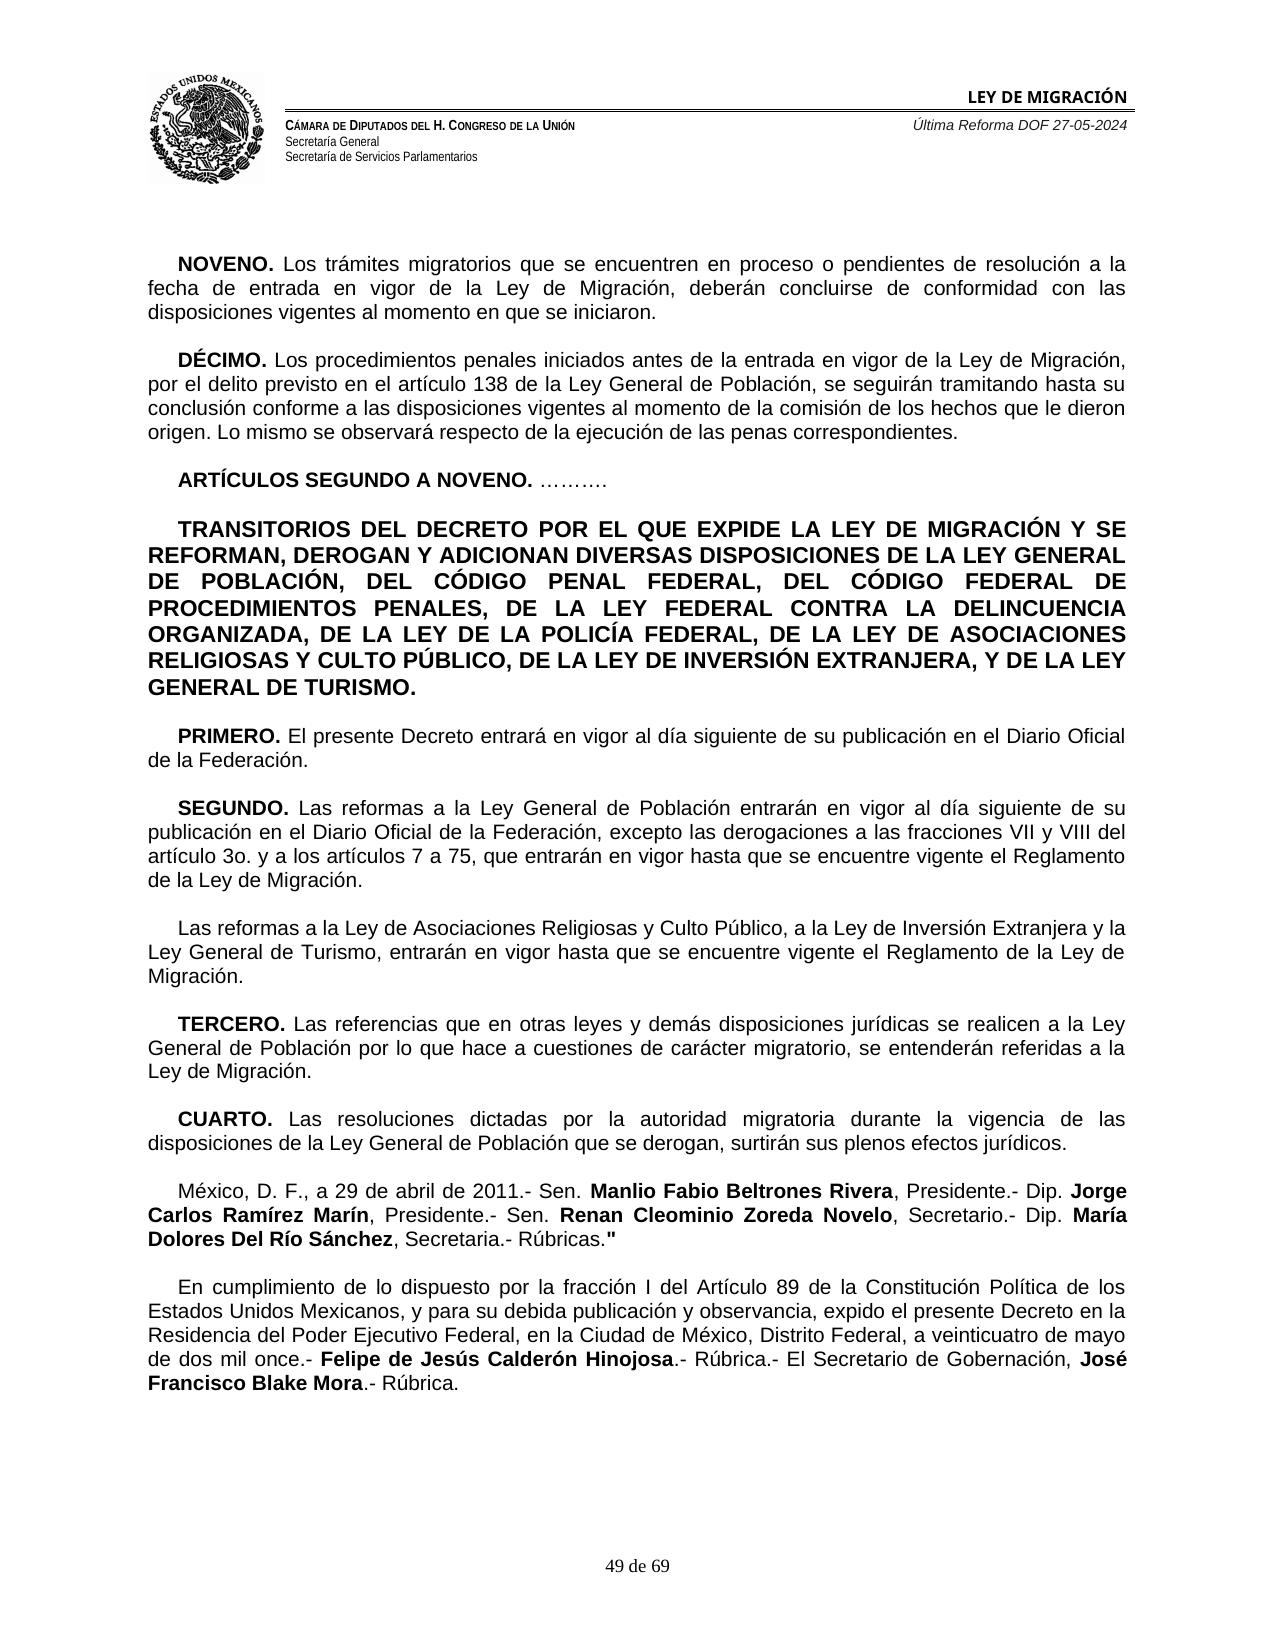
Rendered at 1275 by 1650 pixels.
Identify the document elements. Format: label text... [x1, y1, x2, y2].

text ARTÍCULOS SEGUNDO A NOVENO. ………. [148, 468, 1127, 492]
text NOVENO. Los trámites migratorios que se encuentren en proceso o pendientes de resolución a la fecha de entrada en vigor de la Ley de Migración, deberán concluirse de conformidad con las disposiciones vigentes al momento en que se iniciaron. [148, 252, 1127, 324]
text PRIMERO. El presente Decreto entrará en vigor al día siguiente de su publicación en el Diario Oficial de la Federación. [148, 724, 1127, 772]
text TRANSITORIOS DEL DECRETO POR EL QUE EXPIDE LA LEY DE MIGRACIÓN Y SE REFORMAN, DEROGAN Y ADICIONAN DIVERSAS DISPOSICIONES DE LA LEY GENERAL DE POBLACIÓN, DEL CÓDIGO PENAL FEDERAL, DEL CÓDIGO FEDERAL DE PROCEDIMIENTOS PENALES, DE LA LEY FEDERAL CONTRA LA DELINCUENCIA ORGANIZADA, DE LA LEY DE LA POLICÍA FEDERAL, DE LA LEY DE ASOCIACIONES RELIGIOSAS Y CULTO PÚBLICO, DE LA LEY DE INVERSIÓN EXTRANJERA, Y DE LA LEY GENERAL DE TURISMO. [148, 516, 1127, 700]
text CUARTO. Las resoluciones dictadas por la autoridad migratoria durante la vigencia de las disposiciones de la Ley General de Población que se derogan, surtirán sus plenos efectos jurídicos. [148, 1107, 1127, 1155]
text DÉCIMO. Los procedimientos penales iniciados antes de la entrada en vigor de la Ley de Migración, por el delito previsto en el artículo 138 de la Ley General de Población, se seguirán tramitando hasta su conclusión conforme a las disposiciones vigentes al momento de la comisión de los hechos que le dieron origen. Lo mismo se observará respecto de la ejecución de las penas correspondientes. [148, 348, 1127, 444]
text SEGUNDO. Las reformas a la Ley General de Población entrarán en vigor al día siguiente de su publicación en el Diario Oficial de la Federación, excepto las derogaciones a las fracciones VII y VIII del artículo 3o. y a los artículos 7 a 75, que entrarán en vigor hasta que se encuentre vigente el Reglamento de la Ley de Migración. [148, 796, 1127, 892]
text Las reformas a la Ley de Asociaciones Religiosas y Culto Público, a la Ley de Inversión Extranjera y la Ley General de Turismo, entrarán en vigor hasta que se encuentre vigente el Reglamento de la Ley de Migración. [148, 916, 1127, 987]
text México, D. F., a 29 de abril de 2011.- Sen. Manlio Fabio Beltrones Rivera, Presidente.- Dip. Jorge Carlos Ramírez Marín, Presidente.- Sen. Renan Cleominio Zoreda Novelo, Secretario.- Dip. María Dolores Del Río Sánchez, Secretaria.- Rúbricas." [148, 1179, 1127, 1251]
text En cumplimiento de lo dispuesto por la fracción I del Artículo 89 de la Constitución Política de los Estados Unidos Mexicanos, y para su debida publicación y observancia, expido el presente Decreto en la Residencia del Poder Ejecutivo Federal, en la Ciudad de México, Distrito Federal, a veinticuatro de mayo de dos mil once.- Felipe de Jesús Calderón Hinojosa.- Rúbrica.- El Secretario de Gobernación, José Francisco Blake Mora.- Rúbrica. [148, 1275, 1127, 1395]
text TERCERO. Las referencias que en otras leyes y demás disposiciones jurídicas se realicen a la Ley General de Población por lo que hace a cuestiones de carácter migratorio, se entenderán referidas a la Ley de Migración. [148, 1011, 1127, 1083]
